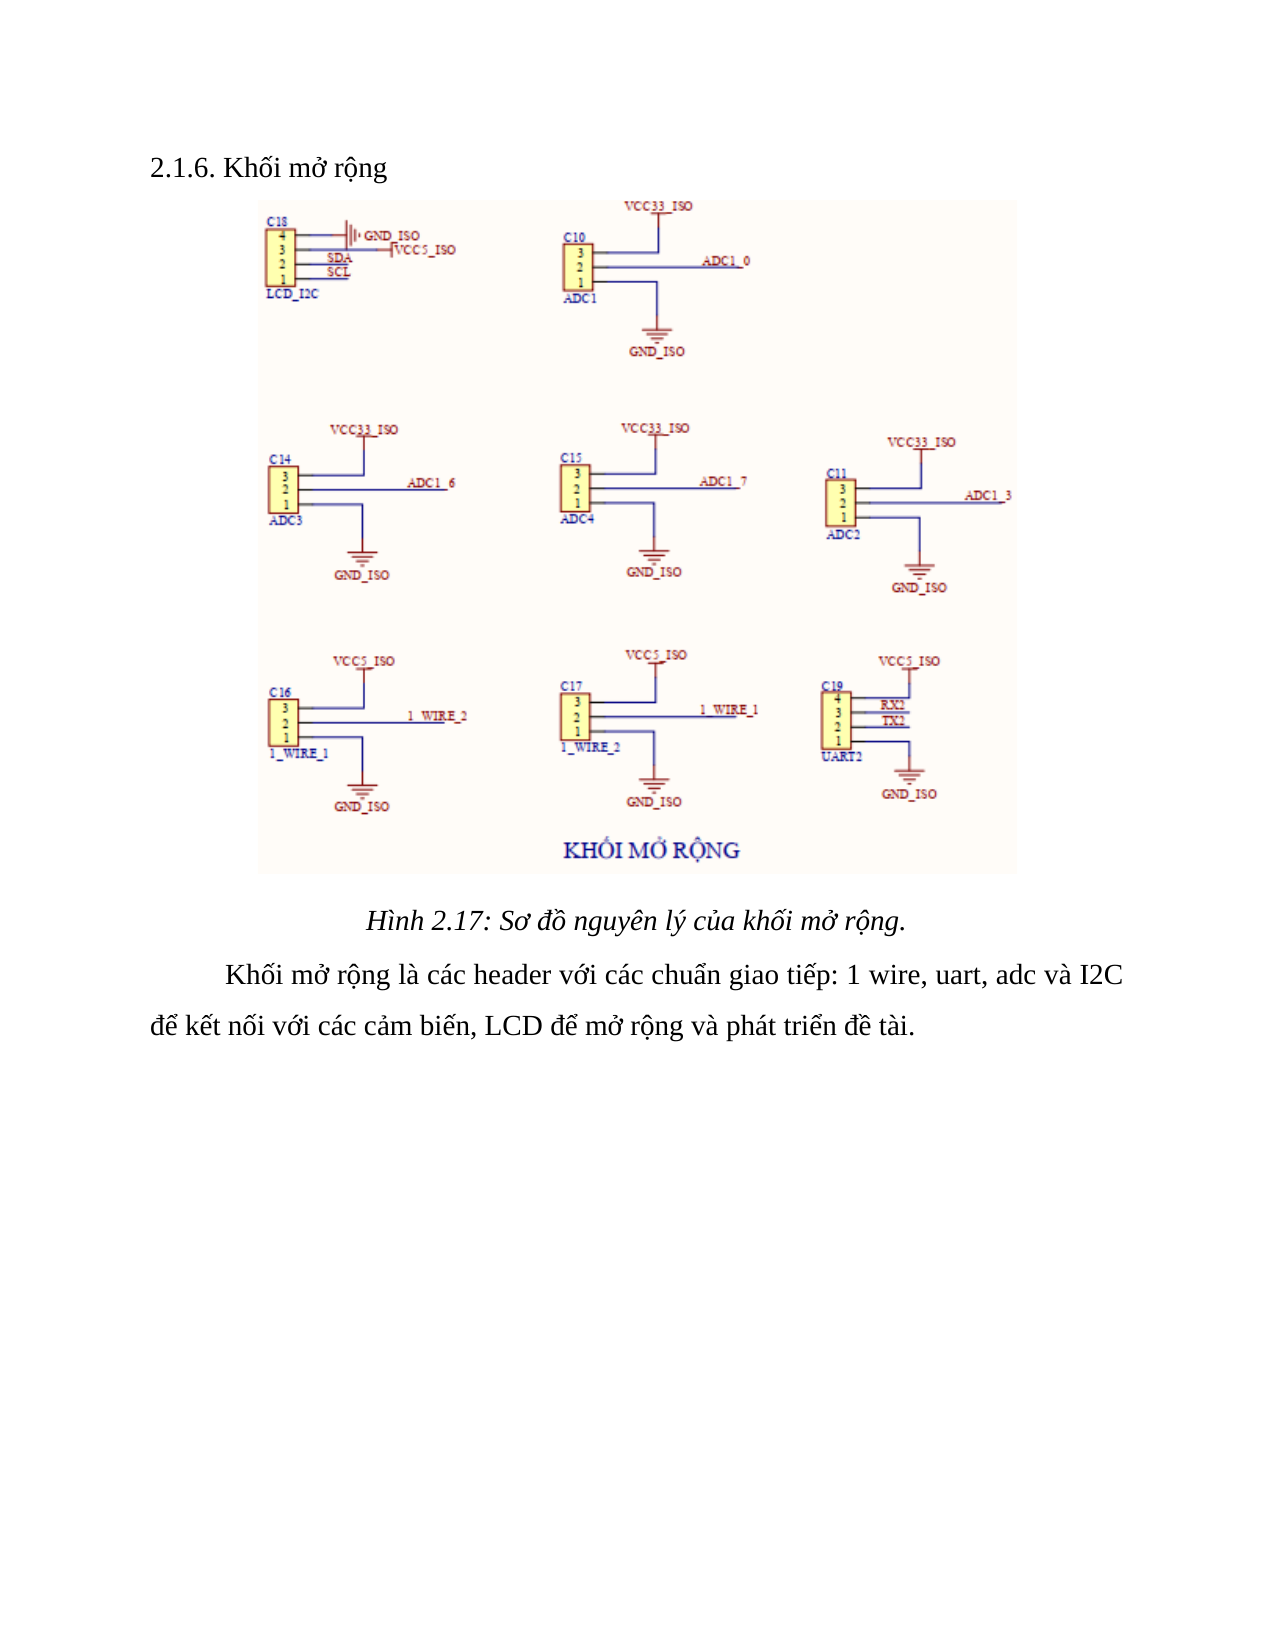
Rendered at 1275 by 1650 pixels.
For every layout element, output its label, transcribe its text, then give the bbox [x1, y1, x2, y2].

picture [257, 200, 1018, 874]
subtitle Khối mở rộng [150, 150, 1125, 183]
text Khối mở rộng là các header với các chuẩn giao tiếp: 1 wire, uart, adc và I2C để kết nối với các cảm biến, LCD để mở rộng và phát triển đề tài. [150, 957, 1125, 1041]
